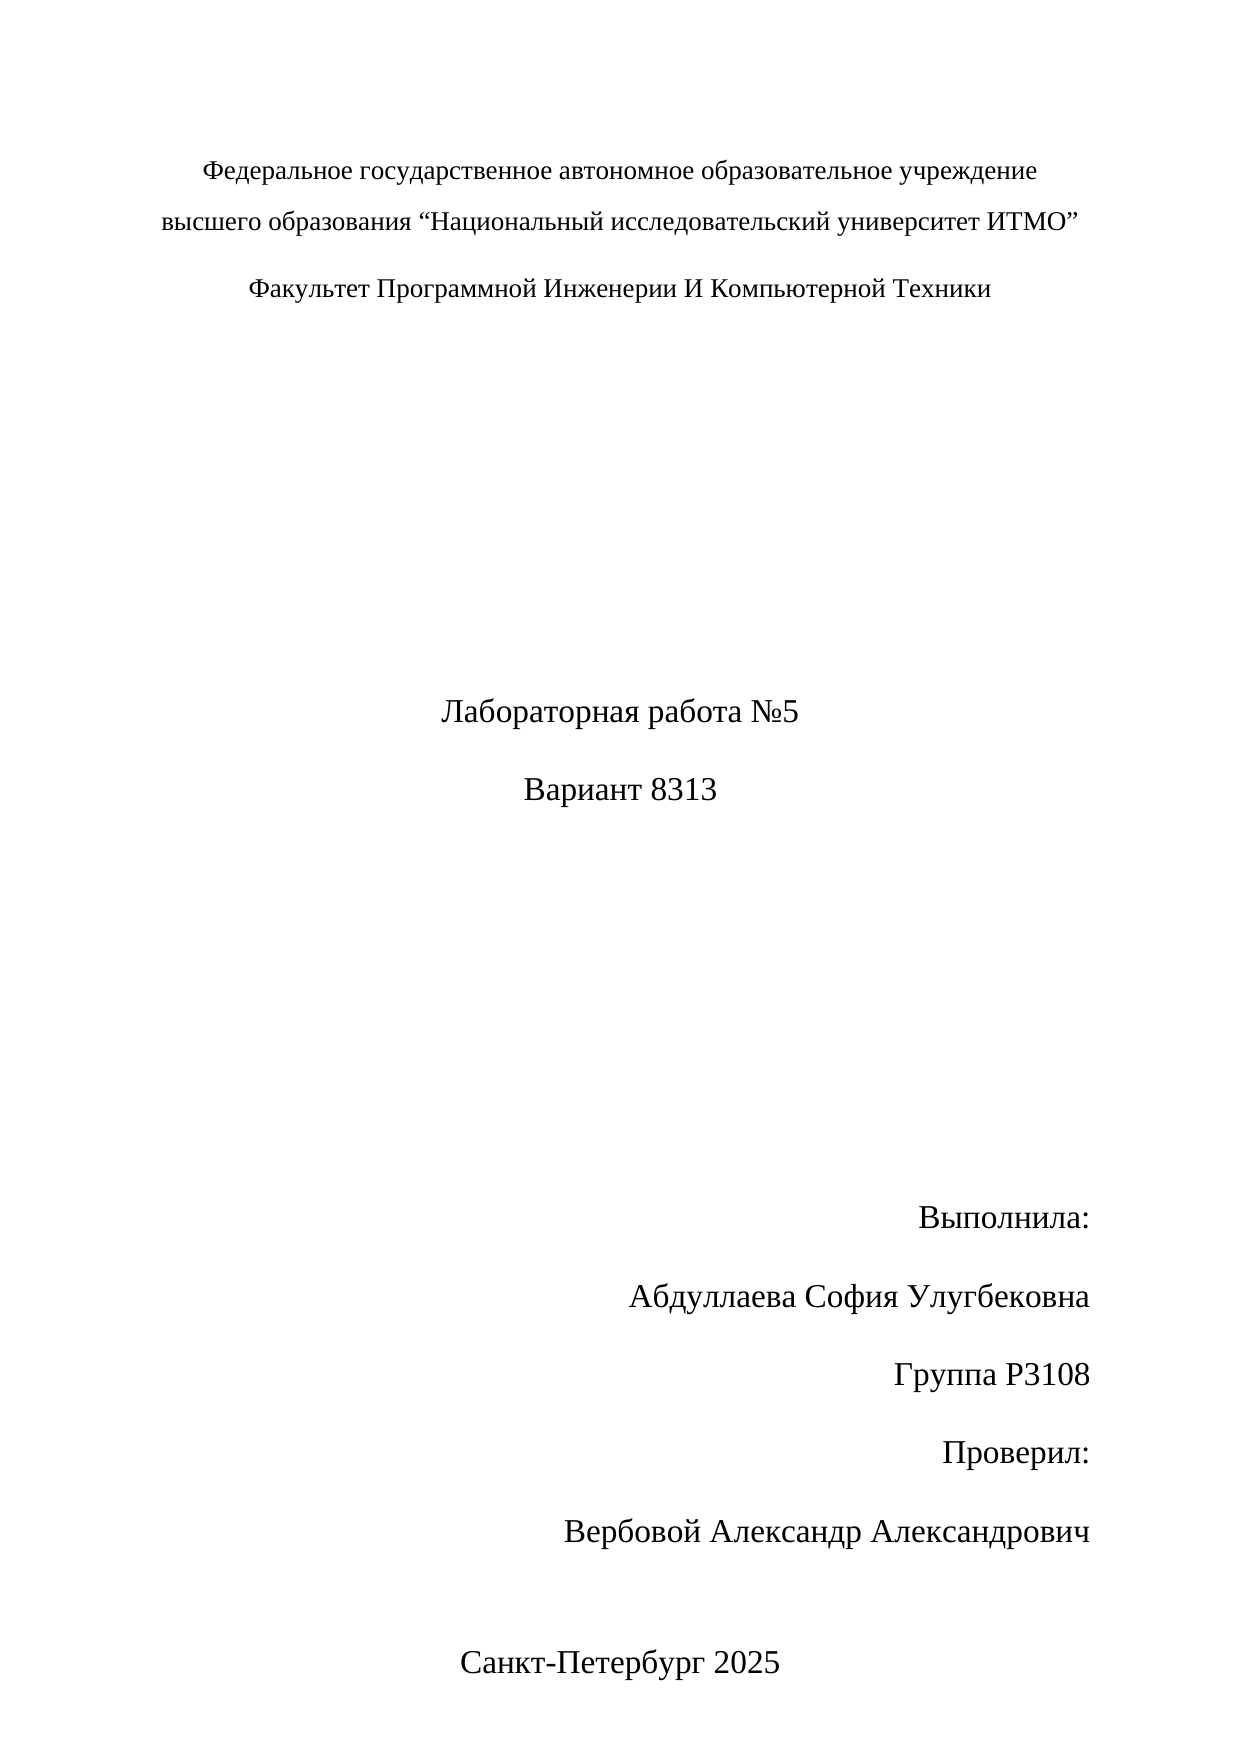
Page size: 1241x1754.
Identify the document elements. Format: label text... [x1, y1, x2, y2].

text Лабораторная работа №5 [150, 691, 1090, 729]
text Вариант 8313 [150, 769, 1090, 808]
text Федеральное государственное автономное образовательное учреждение [150, 154, 1090, 185]
text Выполнила: [150, 1145, 1090, 1236]
text высшего образования “Национальный исследовательский университет ИТМО” [150, 205, 1090, 236]
text Факультет Программной Инженерии И Компьютерной Техники [150, 272, 1090, 304]
text Абдуллаева София Улугбековна [150, 1276, 1090, 1314]
text Вербовой Александр Александрович [150, 1511, 1090, 1549]
text Группа P3108 [150, 1354, 1090, 1393]
text Проверил: [150, 1433, 1090, 1471]
